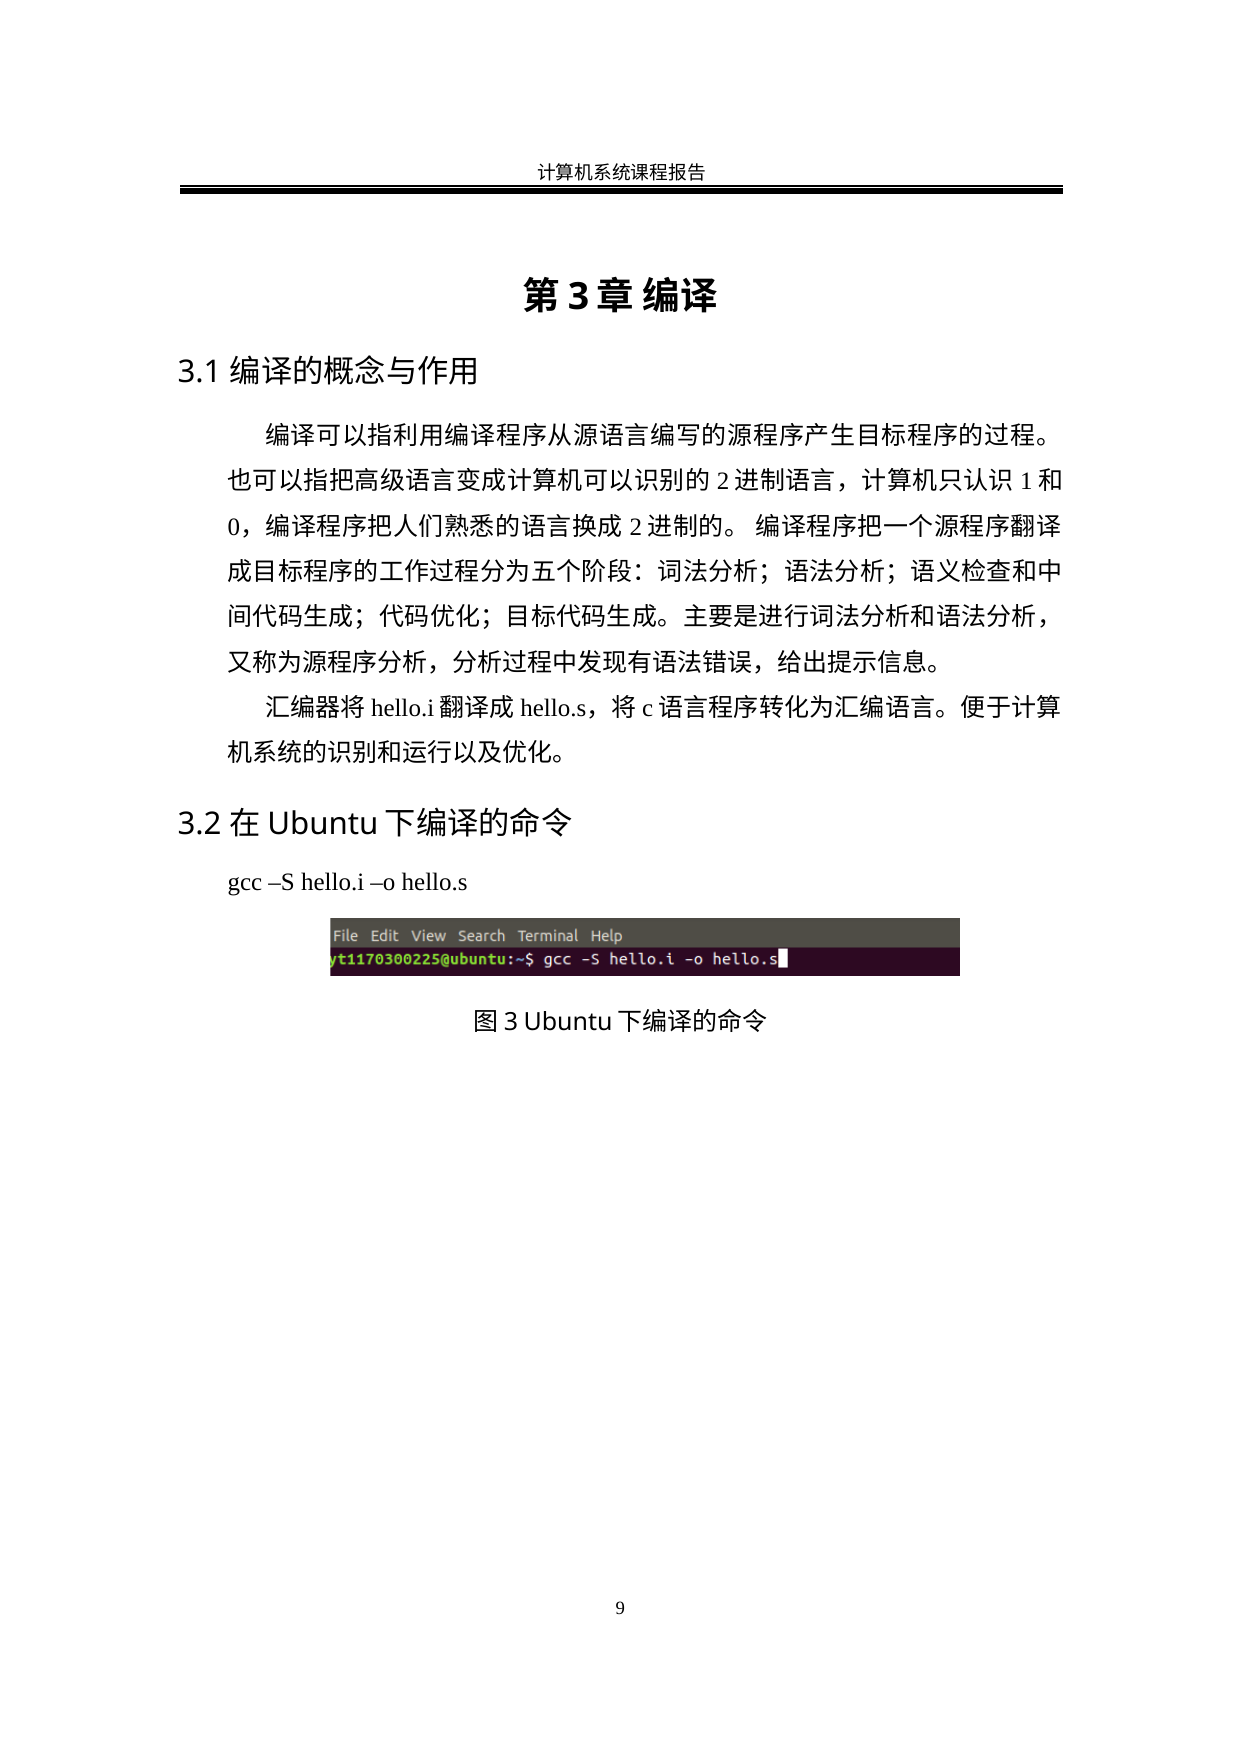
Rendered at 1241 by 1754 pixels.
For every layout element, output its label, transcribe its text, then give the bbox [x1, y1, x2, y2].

subtitle 第3章 编译 [177, 242, 1063, 326]
subtitle 3.2 在Ubuntu下编译的命令 [177, 803, 1063, 842]
subtitle 3.1 编译的概念与作用 [177, 351, 1063, 390]
text 编译可以指利用编译程序从源语言编写的源程序产生目标程序的过程。 也可以指把高级语言变成计算机可以识别的2进制语言，计算机只认识1和0，编译程序把人们熟悉的语言换成2进制的。 编译程序把一个源程序翻译成目标程序的工作过程分为五个阶段：词法分析；语法分析；语义检查和中间代码生成；代码优化；目标代码生成。主要是进行词法分析和语法分析，又称为源程序分析，分析过程中发现有语法错误，给出提示信息。 [227, 415, 1063, 678]
text gcc –S hello.i –o hello.s [227, 867, 1063, 896]
text 汇编器将hello.i翻译成hello.s，将c语言程序转化为汇编语言。便于计算机系统的识别和运行以及优化。 [227, 687, 1063, 769]
picture [330, 918, 960, 976]
text 图 3 Ubuntu下编译的命令 [177, 1001, 1063, 1038]
